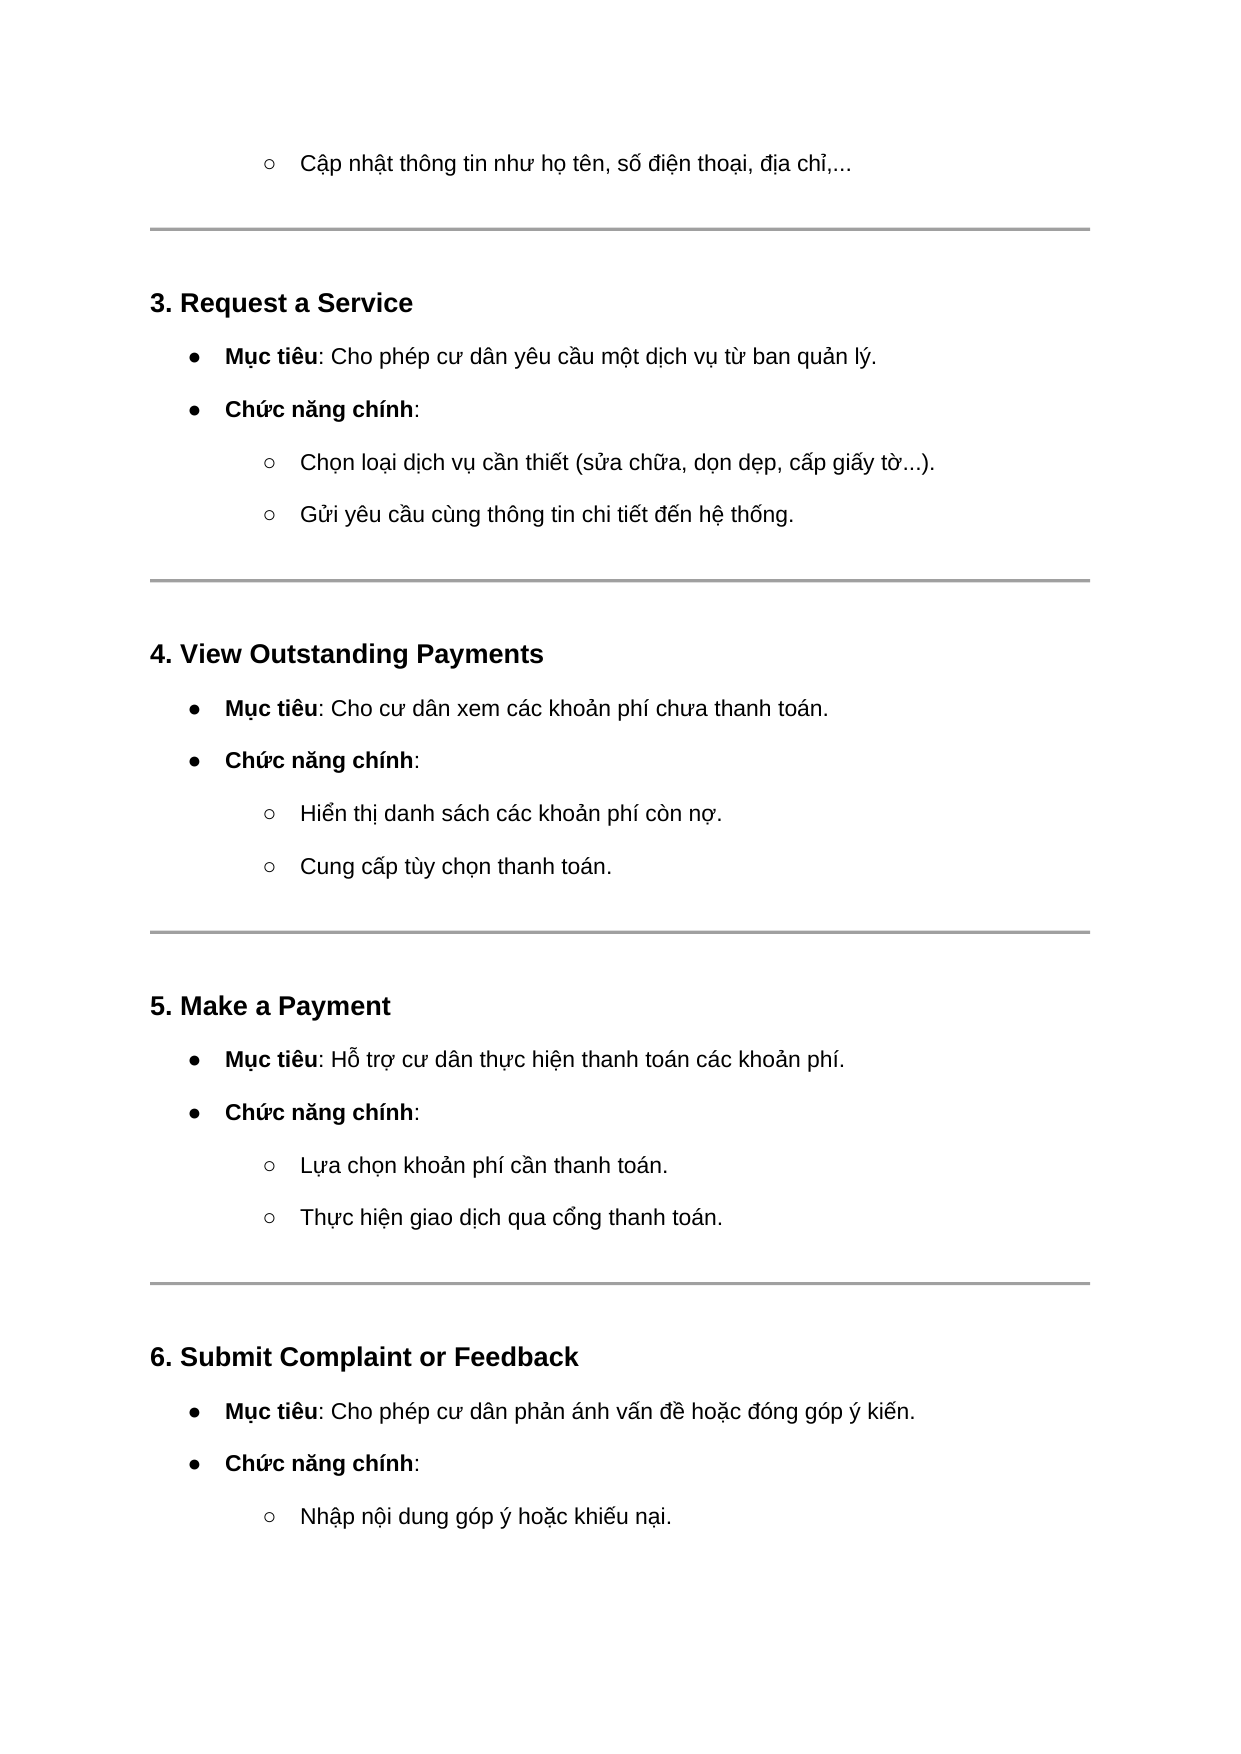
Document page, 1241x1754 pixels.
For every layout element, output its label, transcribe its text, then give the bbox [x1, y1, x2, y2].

list Thực hiện giao dịch qua cổng thanh toán. [262, 1204, 1090, 1257]
list Cập nhật thông tin như họ tên, số điện thoại, địa chỉ,... [262, 150, 1090, 203]
list Mục tiêu: Cho cư dân xem các khoản phí chưa thanh toán. [187, 695, 1090, 747]
list Nhập nội dung góp ý hoặc khiếu nại. [262, 1503, 1090, 1556]
subtitle 3. Request a Service [150, 287, 1090, 318]
list Cung cấp tùy chọn thanh toán. [262, 853, 1090, 906]
list Chức năng chính: [187, 396, 1090, 449]
list Hiển thị danh sách các khoản phí còn nợ. [262, 800, 1090, 853]
list Mục tiêu: Hỗ trợ cư dân thực hiện thanh toán các khoản phí. [187, 1046, 1090, 1099]
subtitle 4. View Outstanding Payments [150, 638, 1090, 670]
list Chức năng chính: [187, 747, 1090, 800]
list Chức năng chính: [187, 1450, 1090, 1503]
list Chọn loại dịch vụ cần thiết (sửa chữa, dọn dẹp, cấp giấy tờ...). [262, 449, 1090, 501]
subtitle 6. Submit Complaint or Feedback [150, 1341, 1090, 1373]
list Chức năng chính: [187, 1099, 1090, 1152]
list Lựa chọn khoản phí cần thanh toán. [262, 1152, 1090, 1204]
subtitle 5. Make a Payment [150, 990, 1090, 1021]
list Gửi yêu cầu cùng thông tin chi tiết đến hệ thống. [262, 501, 1090, 554]
list Mục tiêu: Cho phép cư dân yêu cầu một dịch vụ từ ban quản lý. [187, 343, 1090, 396]
list Mục tiêu: Cho phép cư dân phản ánh vấn đề hoặc đóng góp ý kiến. [187, 1398, 1090, 1450]
